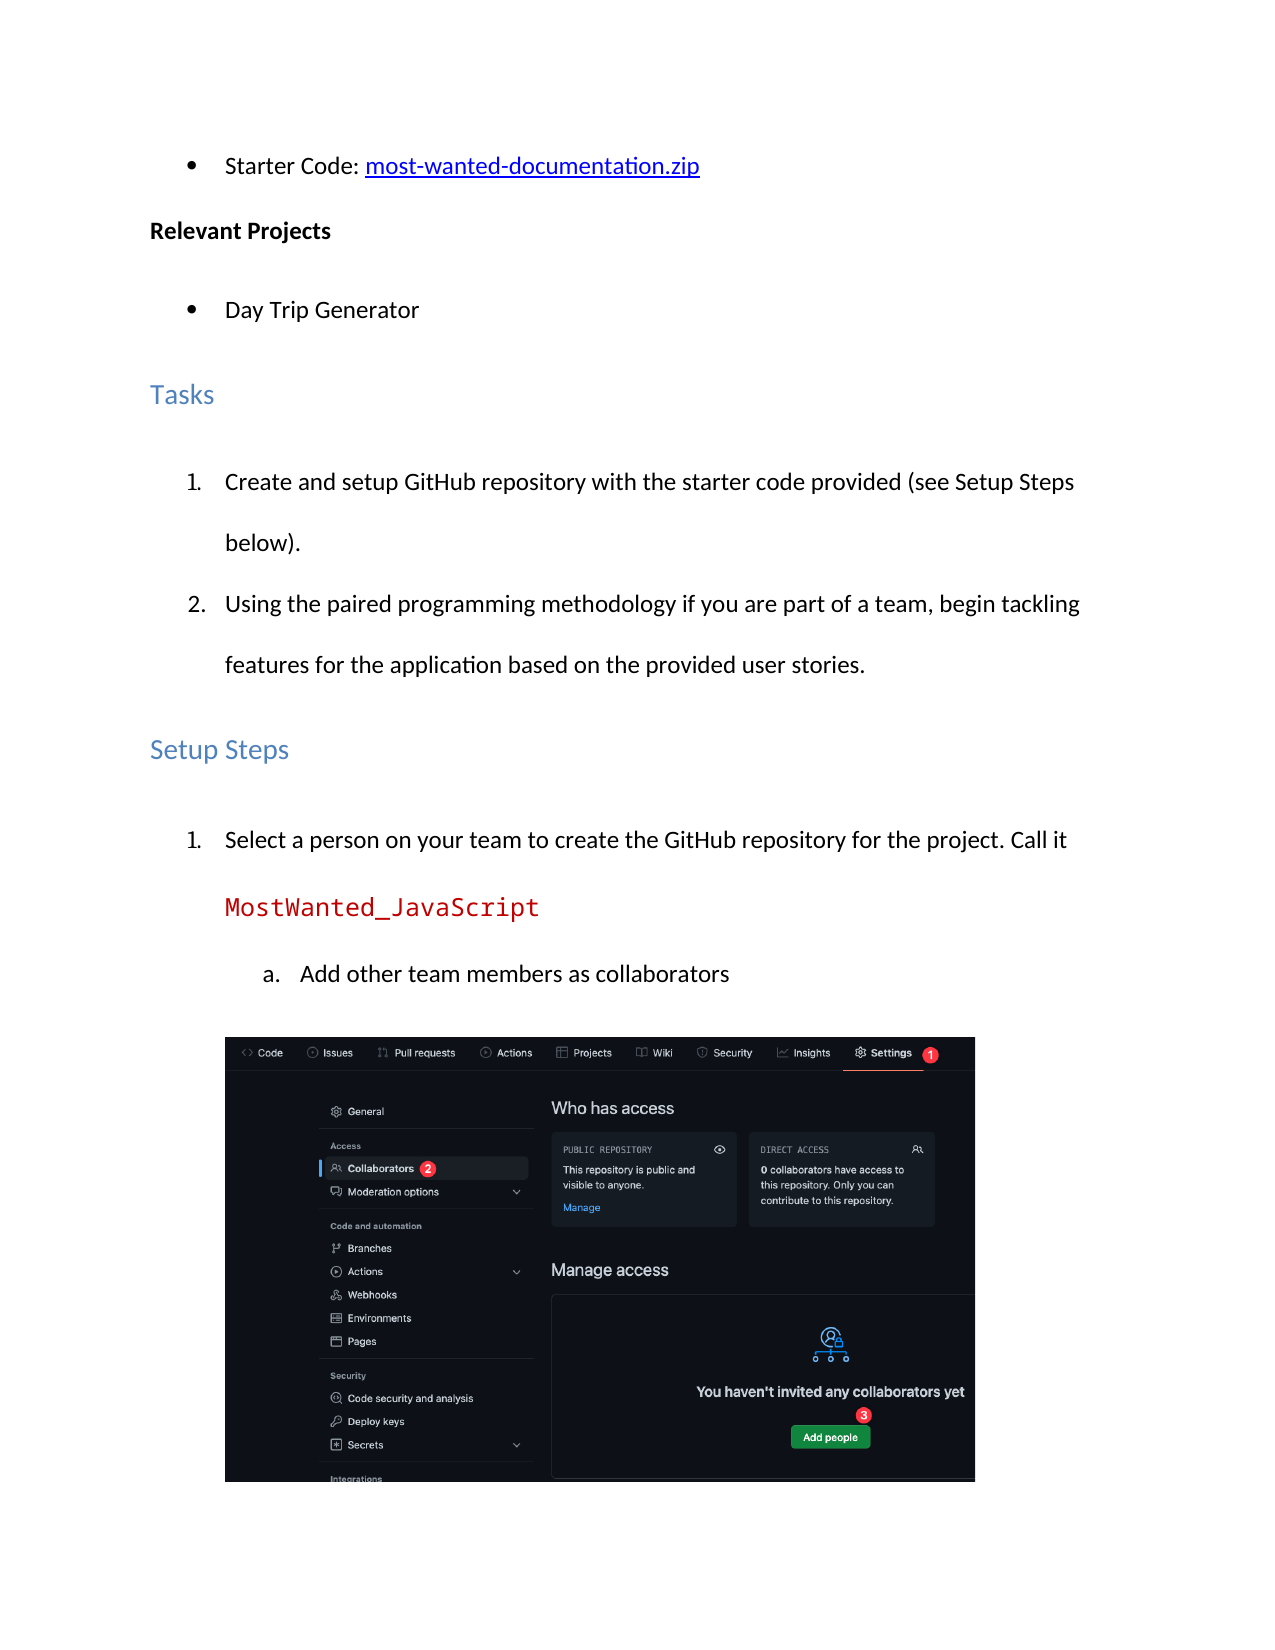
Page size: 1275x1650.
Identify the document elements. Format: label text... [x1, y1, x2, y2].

list Using the paired programming methodology if you are part of a team, begin tackling features for the application based on the provided user stories. [187, 588, 1125, 680]
subtitle Setup Steps [150, 731, 1125, 767]
list Day Trip Generator [187, 294, 1125, 325]
picture [225, 1037, 976, 1482]
subtitle Tasks [150, 376, 1125, 412]
list Select a person on your team to create the GitHub repository for the project. Call it MostWanted_JavaScript [187, 821, 1125, 924]
text Relevant Projects [150, 215, 1125, 245]
list Create and setup GitHub repository with the starter code provided (see Setup Steps below). [187, 466, 1125, 558]
list Starter Code: most-wanted-documentation.zip [187, 150, 1125, 181]
list Add other team members as collaborators [262, 958, 1125, 988]
